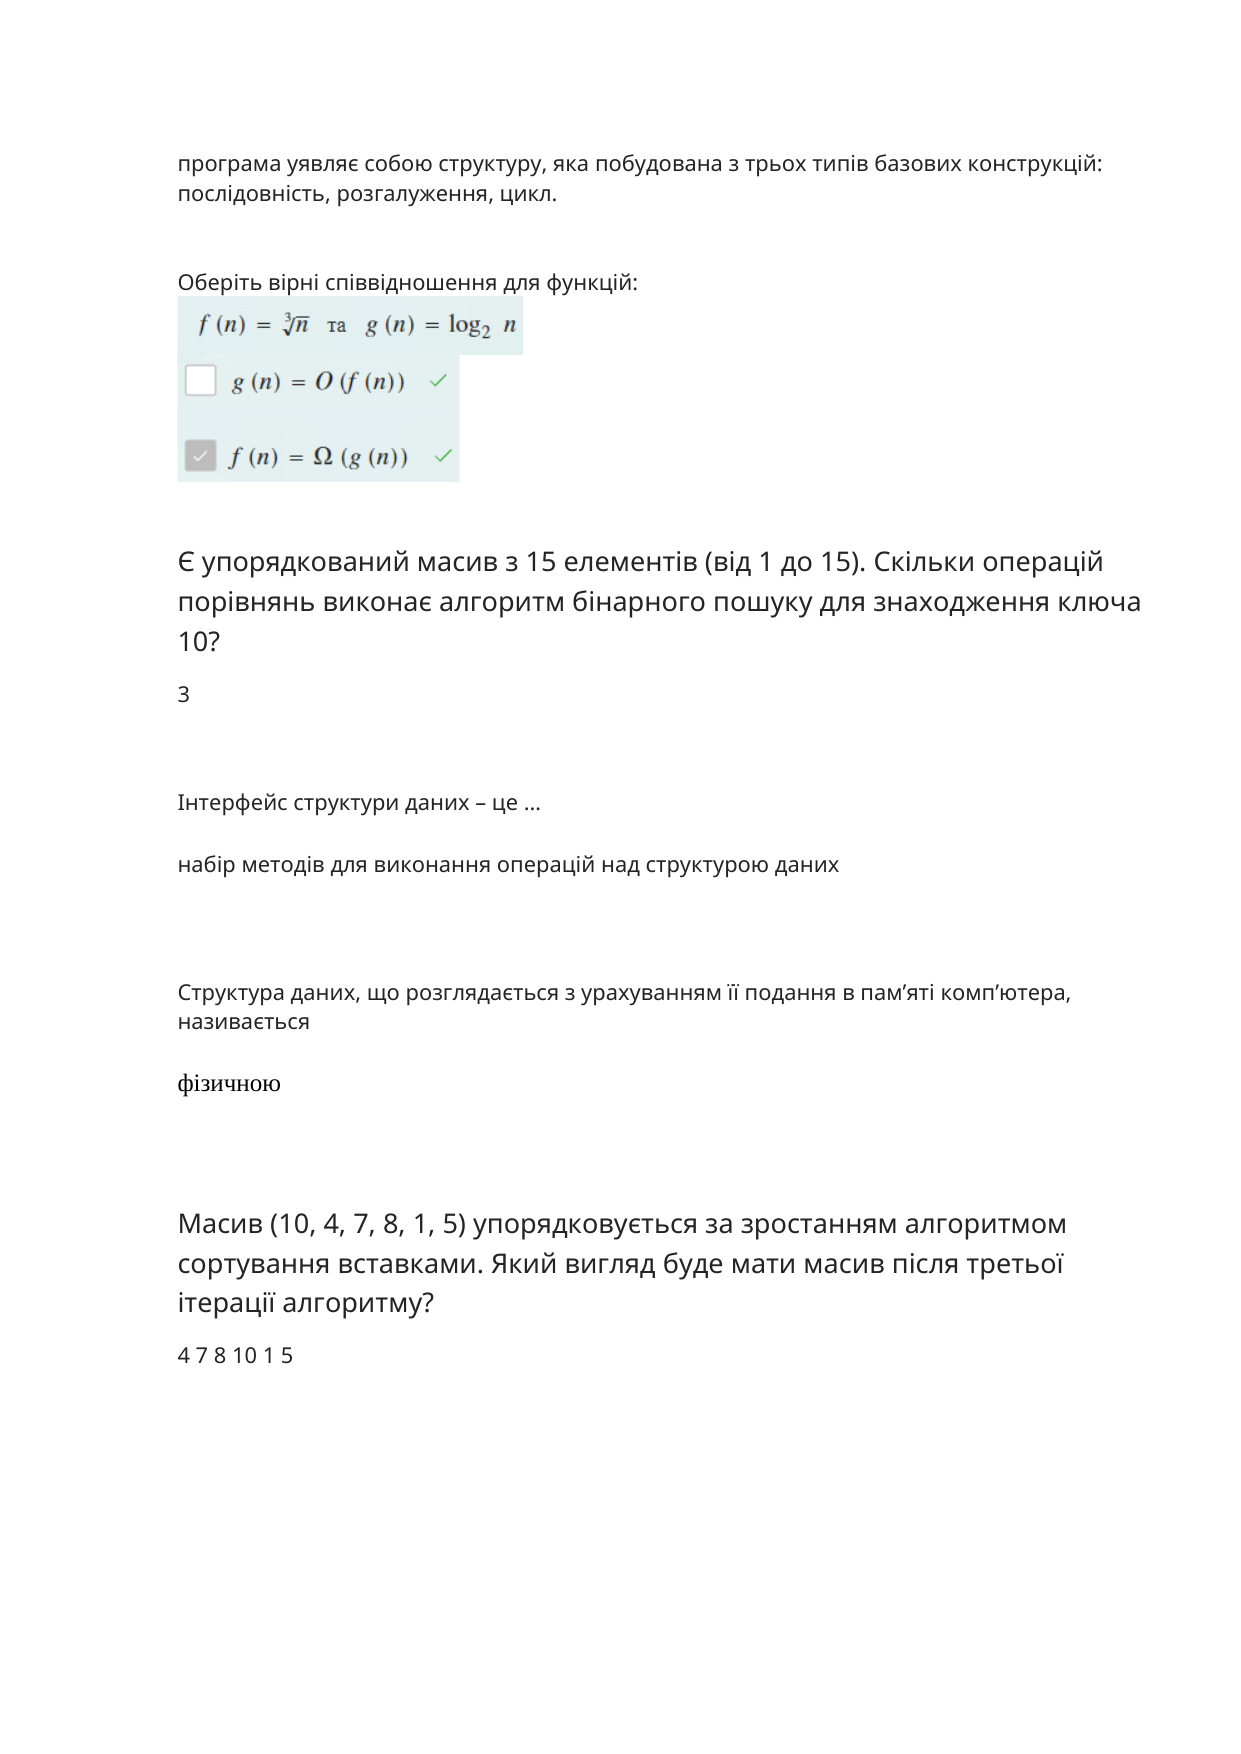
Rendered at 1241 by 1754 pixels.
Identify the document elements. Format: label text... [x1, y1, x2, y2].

text Структура даних, що розглядається з урахуванням її подання в пам’яті комп’ютера, називається [177, 947, 1152, 1036]
text Є упорядкований масив з 15 елементів (від 1 до 15). Скільки операцій порівнянь виконає алгоритм бінарного пошуку для знаходження ключа 10? [177, 512, 1152, 659]
text 4 7 8 10 1 5 [177, 1340, 1152, 1370]
text Масив (10, 4, 7, 8, 1, 5) упорядковується за зростанням алгоритмом сортування вставками. Який вигляд буде мати масив після третьої ітерації алгоритму? [177, 1164, 1152, 1321]
text 3 [177, 679, 1152, 708]
text Інтерфейс структури даних – це … [177, 787, 1152, 817]
picture [177, 296, 524, 482]
text набір методів для виконання операцій над структурою даних [177, 817, 1152, 879]
text фізичною [177, 1036, 1152, 1097]
text програма уявляє собою структуру, яка побудована з трьох типів базових конструкцій: послідовність, розгалуження, цикл. [177, 118, 1152, 207]
text Оберіть вірні співвідношення для функцій: [177, 237, 1152, 297]
